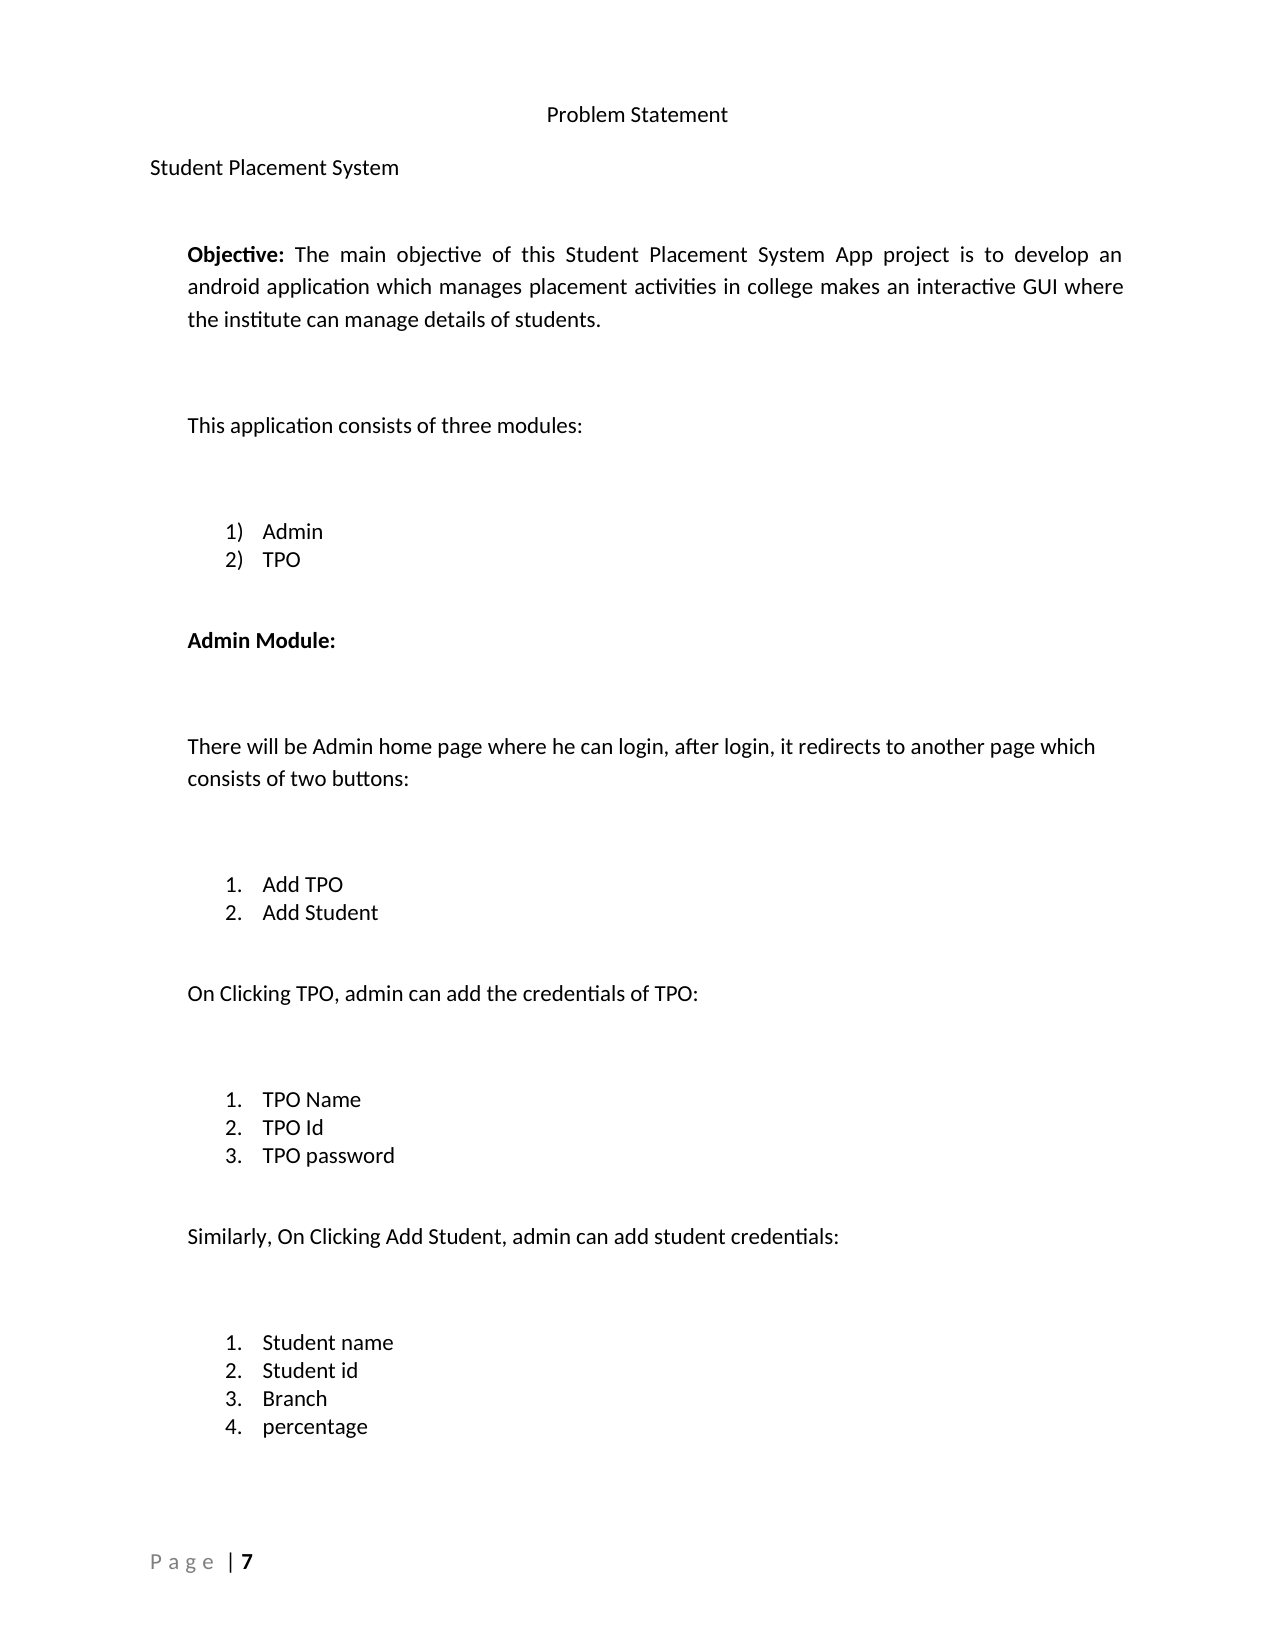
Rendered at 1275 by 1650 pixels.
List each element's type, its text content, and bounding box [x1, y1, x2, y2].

list TPO [225, 545, 1125, 573]
list Add Student [225, 898, 1125, 926]
list TPO Id [225, 1113, 1125, 1141]
list Admin [225, 517, 1125, 545]
text There will be Admin home page where he can login, after login, it redirects to another page which consists of two buttons: [187, 732, 1125, 792]
text Similarly, On Clicking Add Student, admin can add student credentials: [187, 1222, 1125, 1250]
list TPO Name [225, 1085, 1125, 1113]
text Objective: The main objective of this Student Placement System App project is to develop an android application which manages placement activities in college makes an interactive GUI where the institute can manage details of students. [187, 240, 1125, 333]
list Branch [225, 1384, 1125, 1412]
text On Clicking TPO, admin can add the credentials of TPO: [187, 979, 1125, 1007]
text This application consists of three modules: [187, 411, 1125, 439]
subtitle Student Placement System [150, 153, 1125, 181]
list percentage [225, 1412, 1125, 1440]
list Student id [225, 1356, 1125, 1384]
list TPO password [225, 1141, 1125, 1169]
text Admin Module: [187, 626, 1125, 654]
subtitle Problem Statement [150, 100, 1125, 128]
list Student name [225, 1328, 1125, 1356]
list Add TPO [225, 870, 1125, 898]
